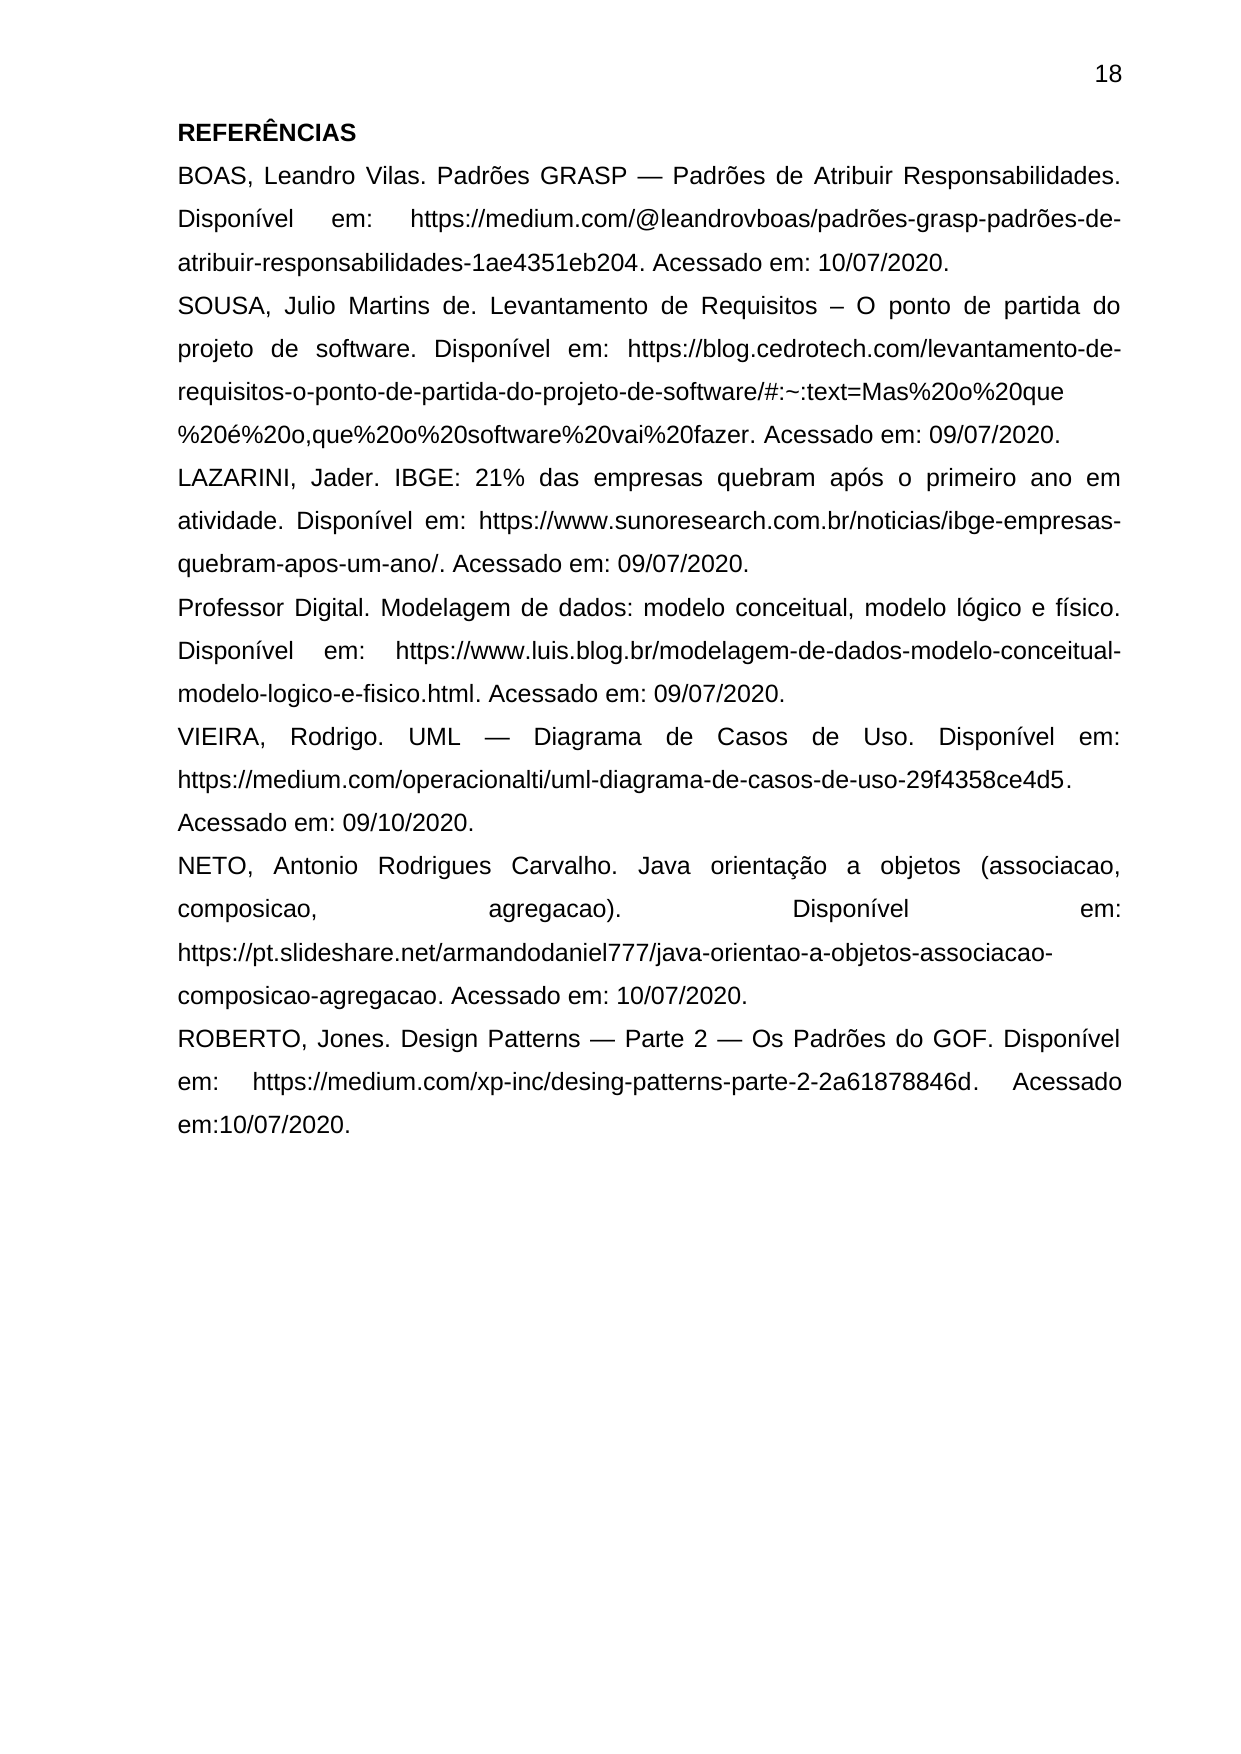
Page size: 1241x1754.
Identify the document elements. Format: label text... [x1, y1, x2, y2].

text SOUSA, Julio Martins de. Levantamento de Requisitos – O ponto de partida do projeto de software. Disponível em: https://blog.cedrotech.com/levantamento-de-requisitos-o-ponto-de-partida-do-projeto-de-software/#:~:text=Mas%20o%20que%20é%20o,que%20o%20software%20vai%20fazer. Acessado em: 09/07/2020. [177, 291, 1122, 449]
text BOAS, Leandro Vilas. Padrões GRASP — Padrões de Atribuir Responsabilidades. Disponível em: https://medium.com/@leandrovboas/padrões-grasp-padrões-de-atribuir-responsabilidades-1ae4351eb204. Acessado em: 10/07/2020. [177, 161, 1122, 276]
text VIEIRA, Rodrigo. UML — Diagrama de Casos de Uso. Disponível em: https://medium.com/operacionalti/uml-diagrama-de-casos-de-uso-29f4358ce4d5. Acessado em: 09/10/2020. [177, 722, 1122, 837]
text LAZARINI, Jader. IBGE: 21% das empresas quebram após o primeiro ano em atividade. Disponível em: https://www.sunoresearch.com.br/noticias/ibge-empresas-quebram-apos-um-ano/. Acessado em: 09/07/2020. [177, 463, 1122, 578]
text Professor Digital. Modelagem de dados: modelo conceitual, modelo lógico e físico. Disponível em: https://www.luis.blog.br/modelagem-de-dados-modelo-conceitual-modelo-logico-e-fisico.html. Acessado em: 09/07/2020. [177, 592, 1122, 707]
list REFERÊNCIAS [177, 118, 1122, 147]
text NETO, Antonio Rodrigues Carvalho. Java orientação a objetos (associacao, composicao, agregacao). Disponível em: https://pt.slideshare.net/armandodaniel777/java-orientao-a-objetos-associacao-composicao-agregacao. Acessado em: 10/07/2020. [177, 851, 1122, 1009]
text ROBERTO, Jones. Design Patterns — Parte 2 — Os Padrões do GOF. Disponível em: https://medium.com/xp-inc/desing-patterns-parte-2-2a61878846d. Acessado em:10/07/2020. [177, 1024, 1122, 1139]
